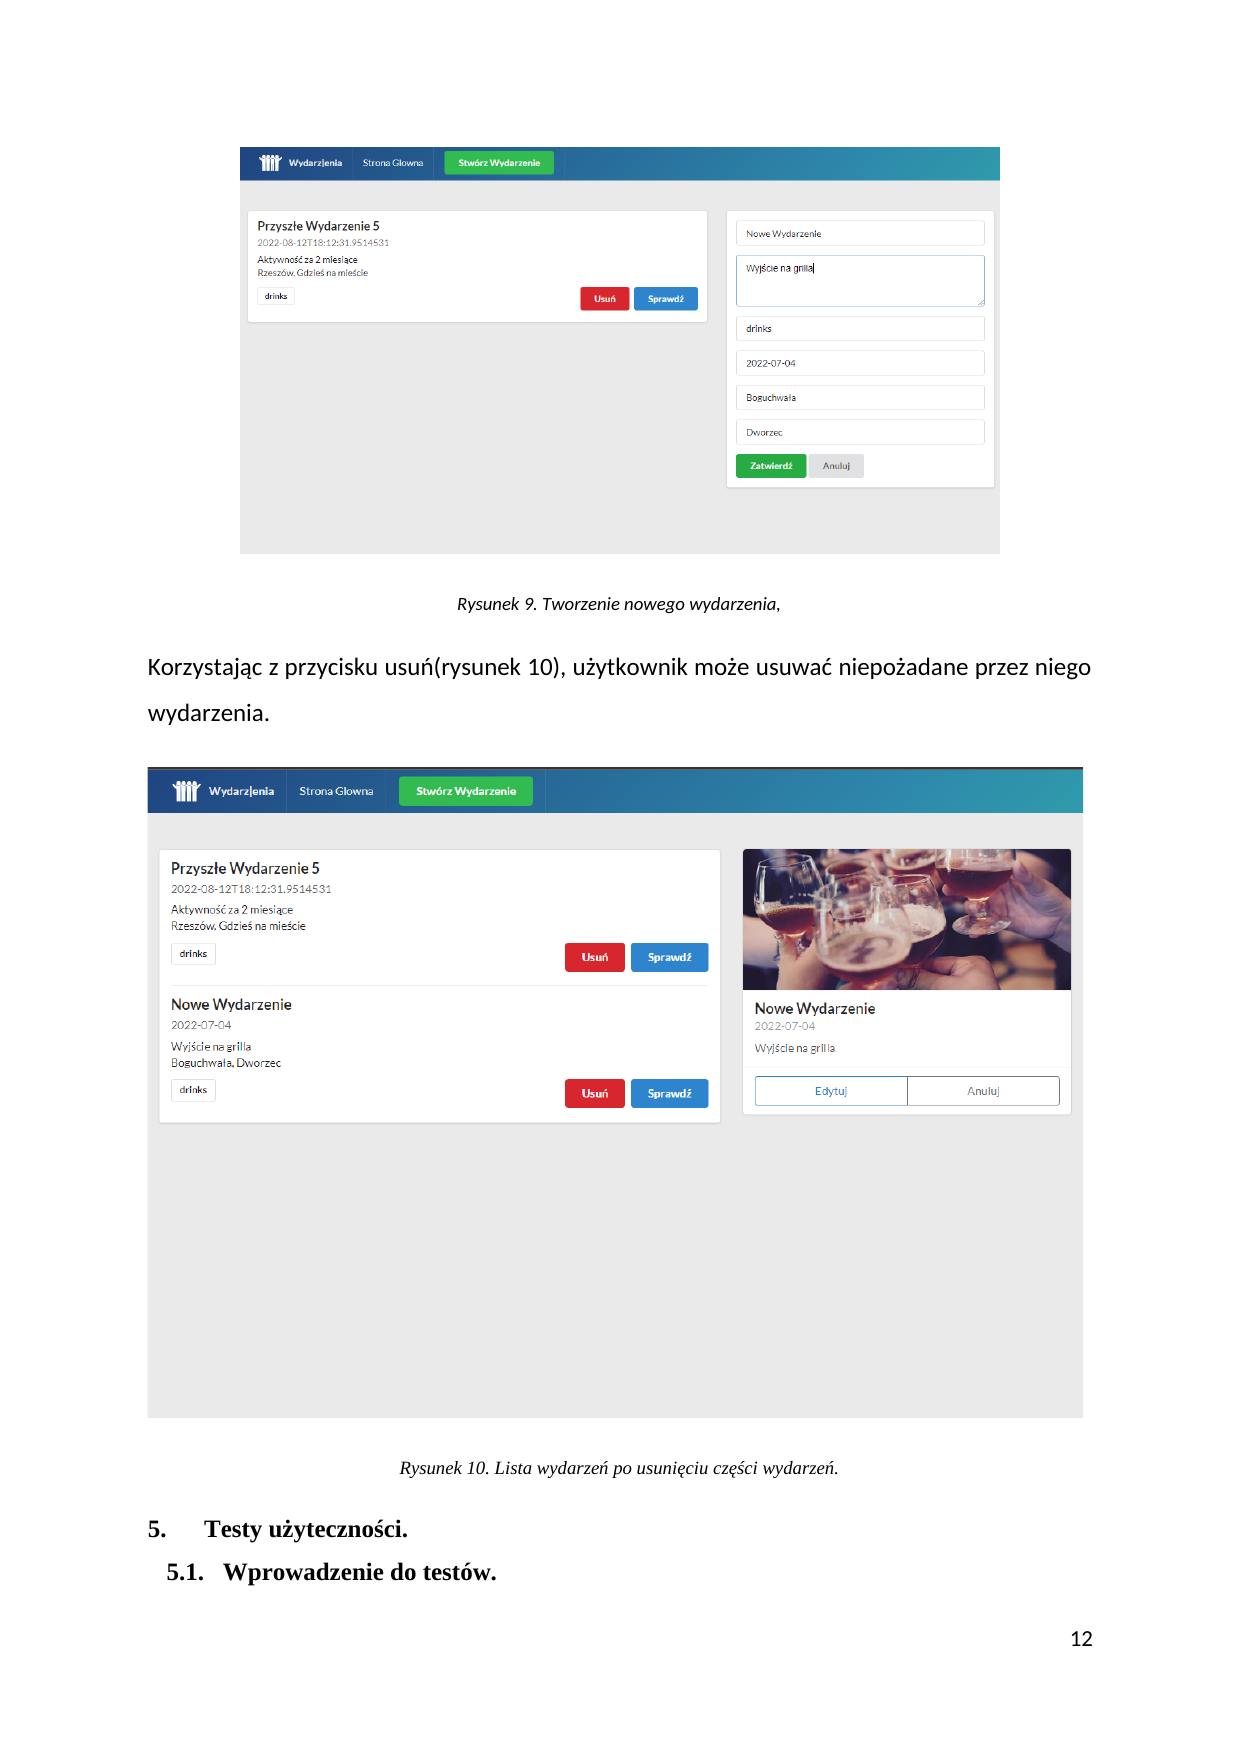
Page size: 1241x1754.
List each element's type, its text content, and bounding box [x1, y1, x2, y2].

text Rysunek 9. Tworzenie nowego wydarzenia, [148, 592, 1093, 615]
list Wprowadzenie do testów. [166, 1557, 1093, 1586]
list Testy użyteczności. [148, 1514, 1093, 1543]
text Korzystając z przycisku usuń(rysunek 10), użytkownik może usuwać niepożadane przez niego wydarzenia. [148, 651, 1093, 728]
picture [240, 147, 1000, 554]
text Rysunek 10. Lista wydarzeń po usunięciu części wydarzeń. [148, 1457, 1093, 1478]
picture [147, 767, 1084, 1418]
